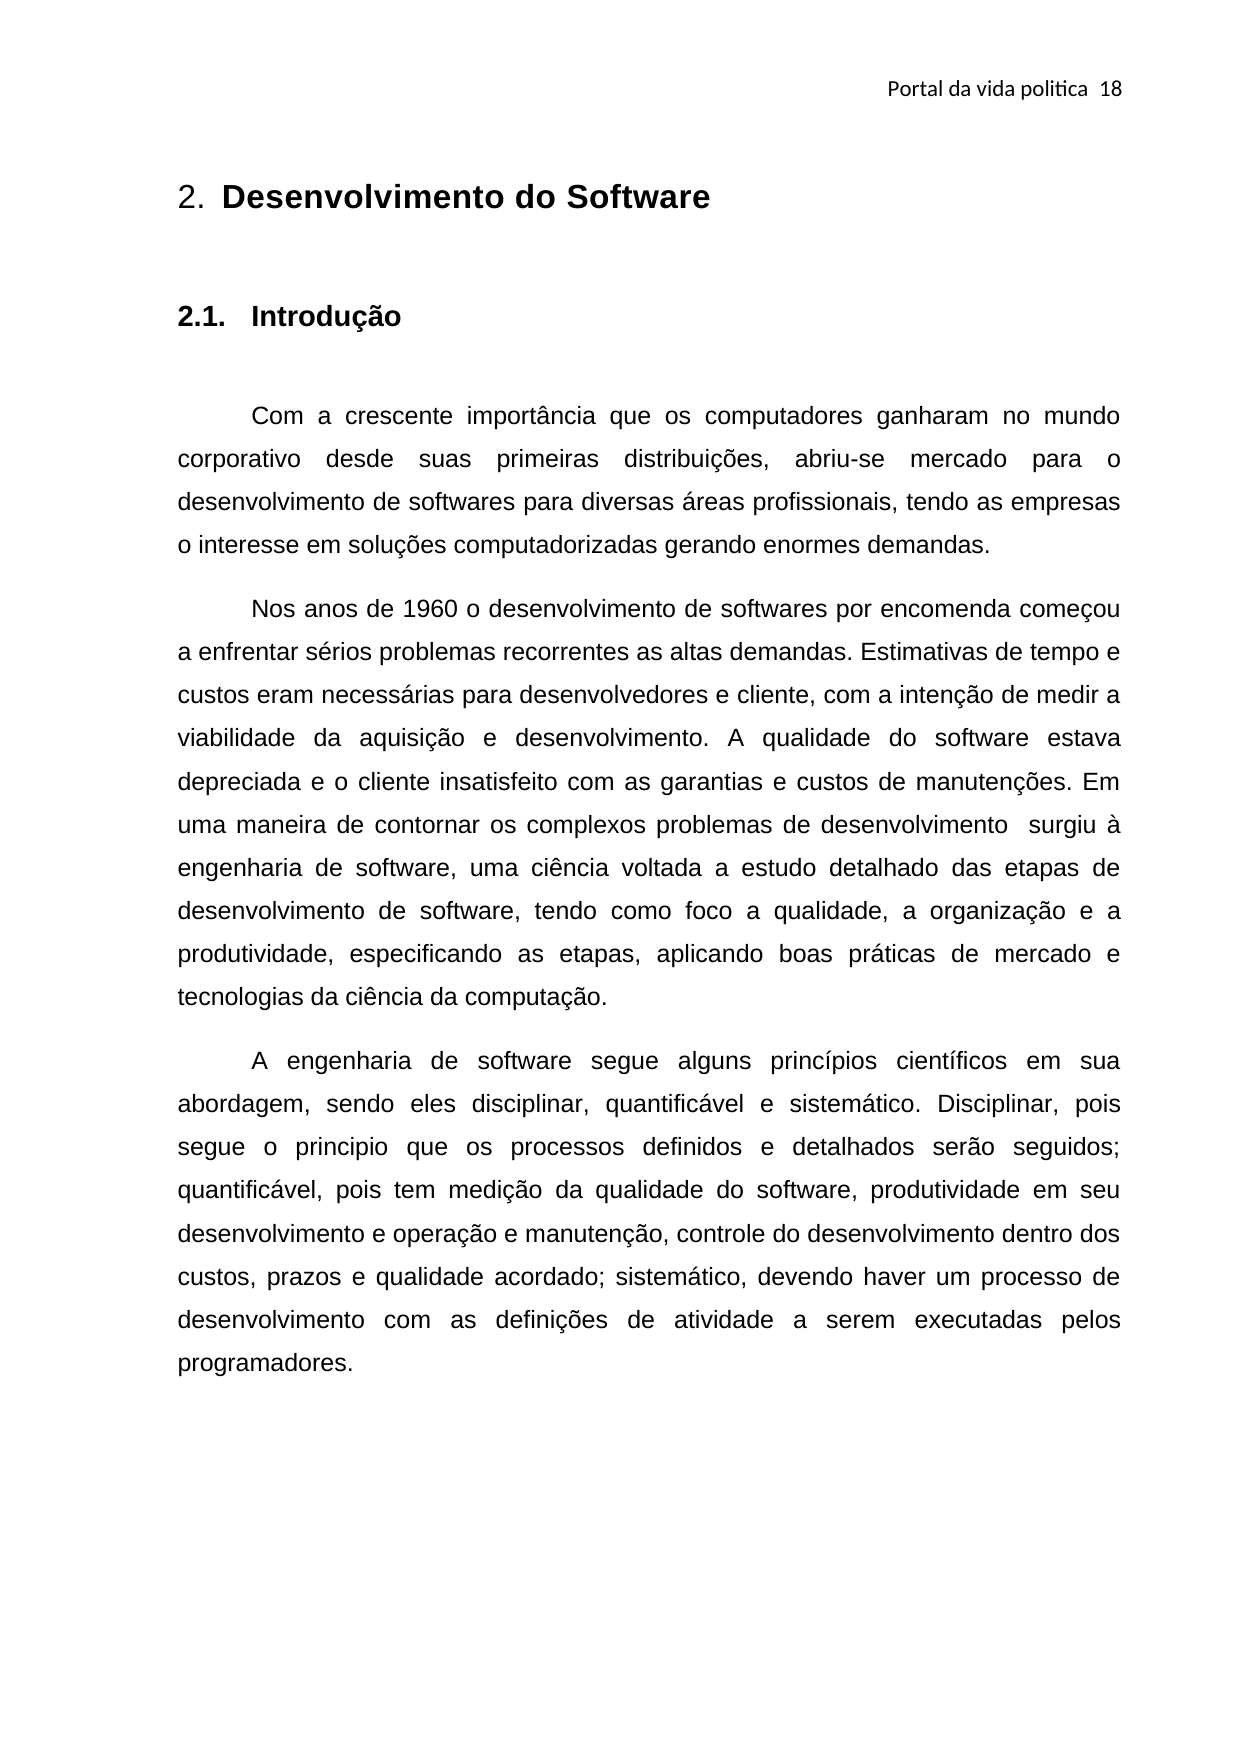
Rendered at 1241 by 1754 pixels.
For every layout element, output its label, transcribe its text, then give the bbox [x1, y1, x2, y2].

subtitle Introdução [177, 299, 1122, 333]
text Com a crescente importância que os computadores ganharam no mundo corporativo desde suas primeiras distribuições, abriu-se mercado para o desenvolvimento de softwares para diversas áreas profissionais, tendo as empresas o interesse em soluções computadorizadas gerando enormes demandas. [177, 401, 1122, 559]
text A engenharia de software segue alguns princípios científicos em sua abordagem, sendo eles disciplinar, quantificável e sistemático. Disciplinar, pois segue o principio que os processos definidos e detalhados serão seguidos; quantificável, pois tem medição da qualidade do software, produtividade em seu desenvolvimento e operação e manutenção, controle do desenvolvimento dentro dos custos, prazos e qualidade acordado; sistemático, devendo haver um processo de desenvolvimento com as definições de atividade a serem executadas pelos programadores. [177, 1046, 1122, 1377]
title Desenvolvimento do Software [177, 177, 1122, 216]
text Nos anos de 1960 o desenvolvimento de softwares por encomenda começou a enfrentar sérios problemas recorrentes as altas demandas. Estimativas de tempo e custos eram necessárias para desenvolvedores e cliente, com a intenção de medir a viabilidade da aquisição e desenvolvimento. A qualidade do software estava depreciada e o cliente insatisfeito com as garantias e custos de manutenções. Em uma maneira de contornar os complexos problemas de desenvolvimento surgiu à engenharia de software, uma ciência voltada a estudo detalhado das etapas de desenvolvimento de software, tendo como foco a qualidade, a organização e a produtividade, especificando as etapas, aplicando boas práticas de mercado e tecnologias da ciência da computação. [177, 594, 1122, 1011]
